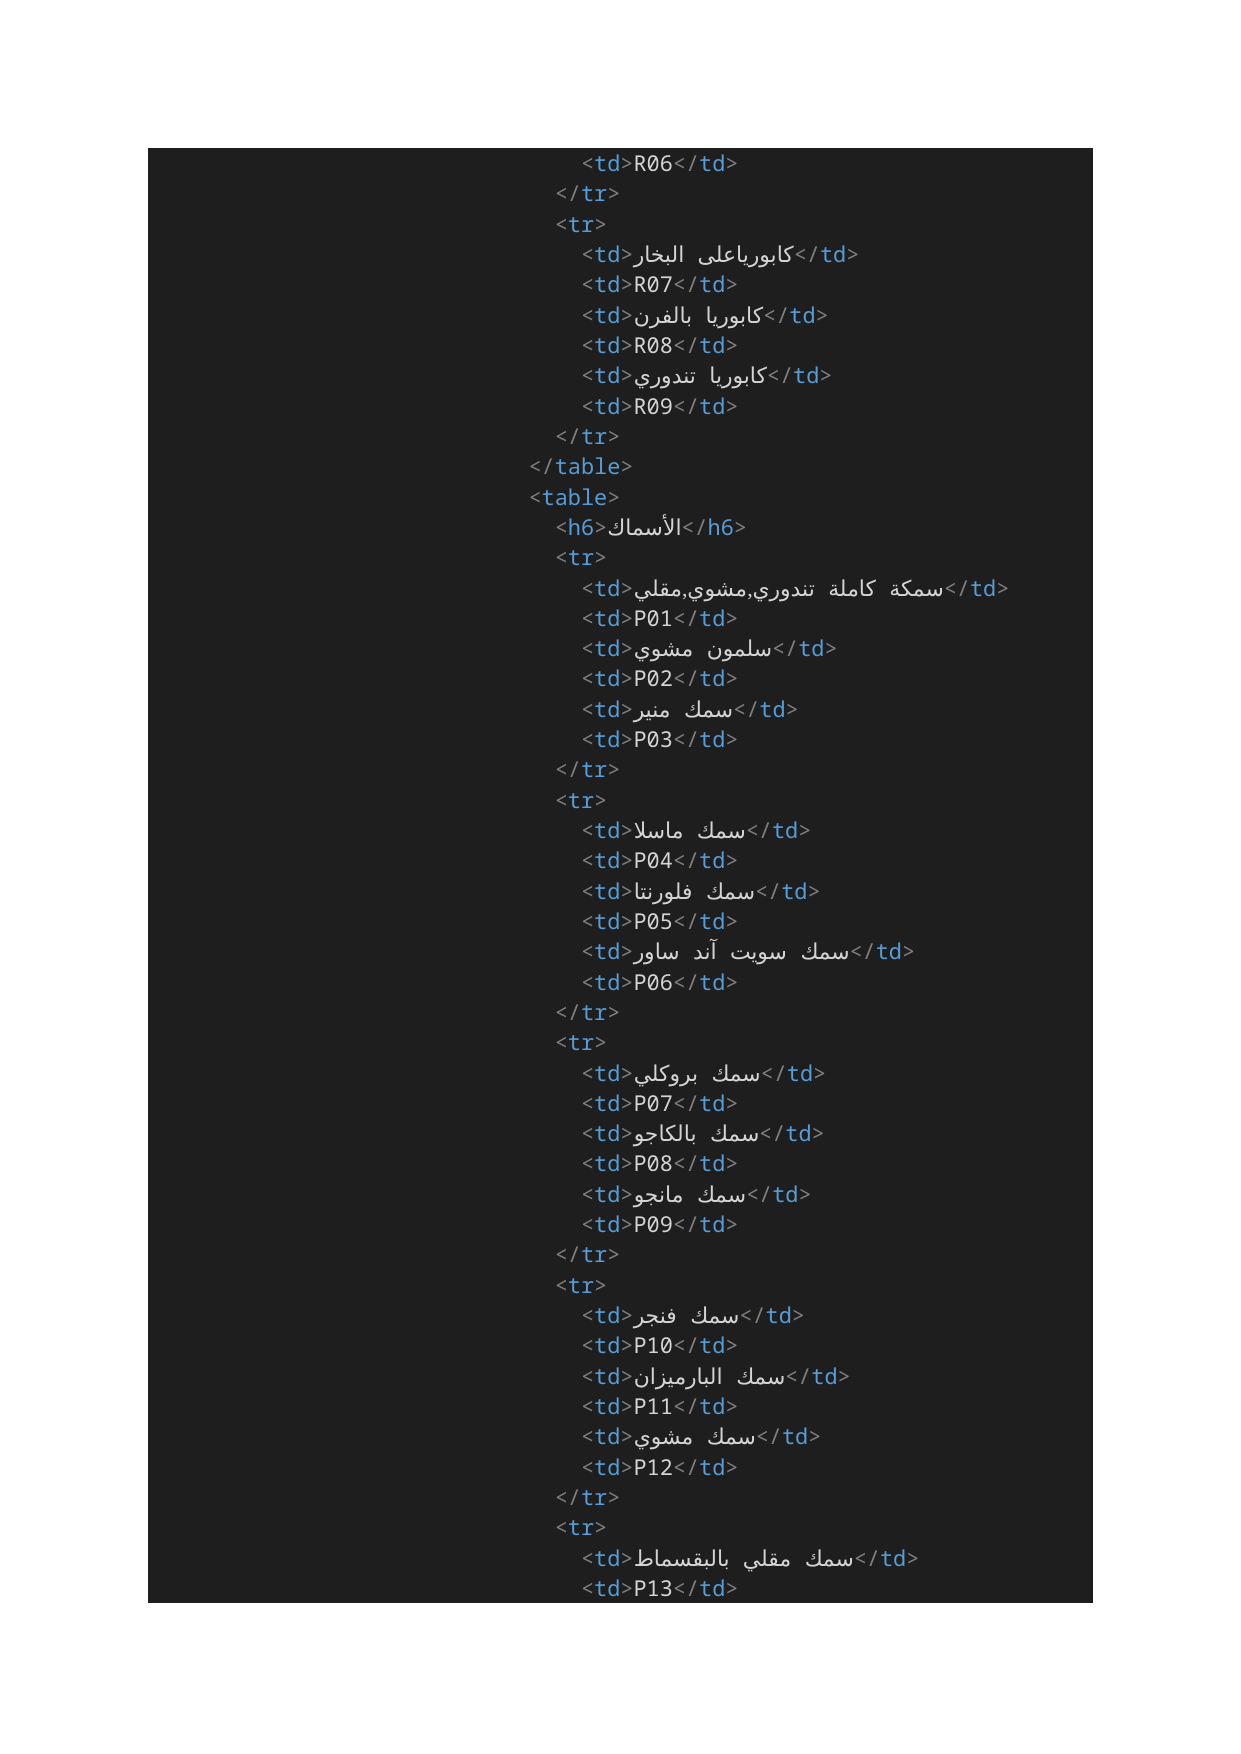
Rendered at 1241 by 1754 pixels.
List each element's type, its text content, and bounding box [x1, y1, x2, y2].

text <tr> [148, 1027, 1093, 1057]
text <td>سمك منير</td> [148, 693, 1093, 723]
text <td>R08</td> [148, 329, 1093, 360]
text <td>P01</td> [148, 602, 1093, 633]
text </tr> [148, 420, 1093, 451]
text <td>P10</td> [148, 1330, 1093, 1360]
text <tr> [148, 208, 1093, 238]
text <td>P13</td> [148, 1572, 1093, 1603]
text <tr> [148, 542, 1093, 572]
text <td>P09</td> [148, 1208, 1093, 1239]
text <td>سمك بالكاجو</td> [148, 1118, 1093, 1148]
text <tr> [148, 784, 1093, 814]
text <td>كابوريا تندوري</td> [148, 360, 1093, 390]
text <td>سمك سويت آند ساور</td> [148, 936, 1093, 966]
text <td>كابورياعلى البخار</td> [148, 238, 1093, 269]
text </tr> [148, 754, 1093, 784]
text <td>سمك فلورنتا</td> [148, 875, 1093, 905]
text <td>سمك بروكلي</td> [148, 1057, 1093, 1087]
text <td>سمكة كاملة تندوري,مشوي,مقلي</td> [148, 572, 1093, 602]
text <td>كابوريا بالفرن</td> [148, 299, 1093, 329]
text </tr> [148, 1239, 1093, 1269]
text <td>سمك مقلي بالبقسماط</td> [148, 1542, 1093, 1572]
text <tr> [148, 1269, 1093, 1299]
text <td>سمك البارميزان</td> [148, 1360, 1093, 1390]
text <td>P07</td> [148, 1087, 1093, 1118]
text <tr> [148, 1512, 1093, 1542]
text <td>P08</td> [148, 1148, 1093, 1178]
text <table> [148, 481, 1093, 511]
text <td>P02</td> [148, 663, 1093, 693]
text <td>سمك ماسلا</td> [148, 814, 1093, 845]
text <td>P04</td> [148, 845, 1093, 875]
text <td>P06</td> [148, 966, 1093, 996]
text <h6>الأسماك</h6> [148, 511, 1093, 542]
text <td>P05</td> [148, 905, 1093, 936]
text <td>R09</td> [148, 390, 1093, 420]
text <td>P12</td> [148, 1451, 1093, 1481]
text <td>سمك فنجر</td> [148, 1299, 1093, 1330]
text <td>P11</td> [148, 1390, 1093, 1421]
text <td>سمك مانجو</td> [148, 1178, 1093, 1208]
text </table> [148, 451, 1093, 481]
text <td>P03</td> [148, 723, 1093, 754]
text <td>R07</td> [148, 269, 1093, 299]
text </tr> [148, 1481, 1093, 1512]
text <td>سمك مشوي</td> [148, 1421, 1093, 1451]
text <td>سلمون مشوي</td> [148, 633, 1093, 663]
text <td>R06</td> [148, 148, 1093, 178]
text </tr> [148, 178, 1093, 208]
text </tr> [148, 996, 1093, 1027]
